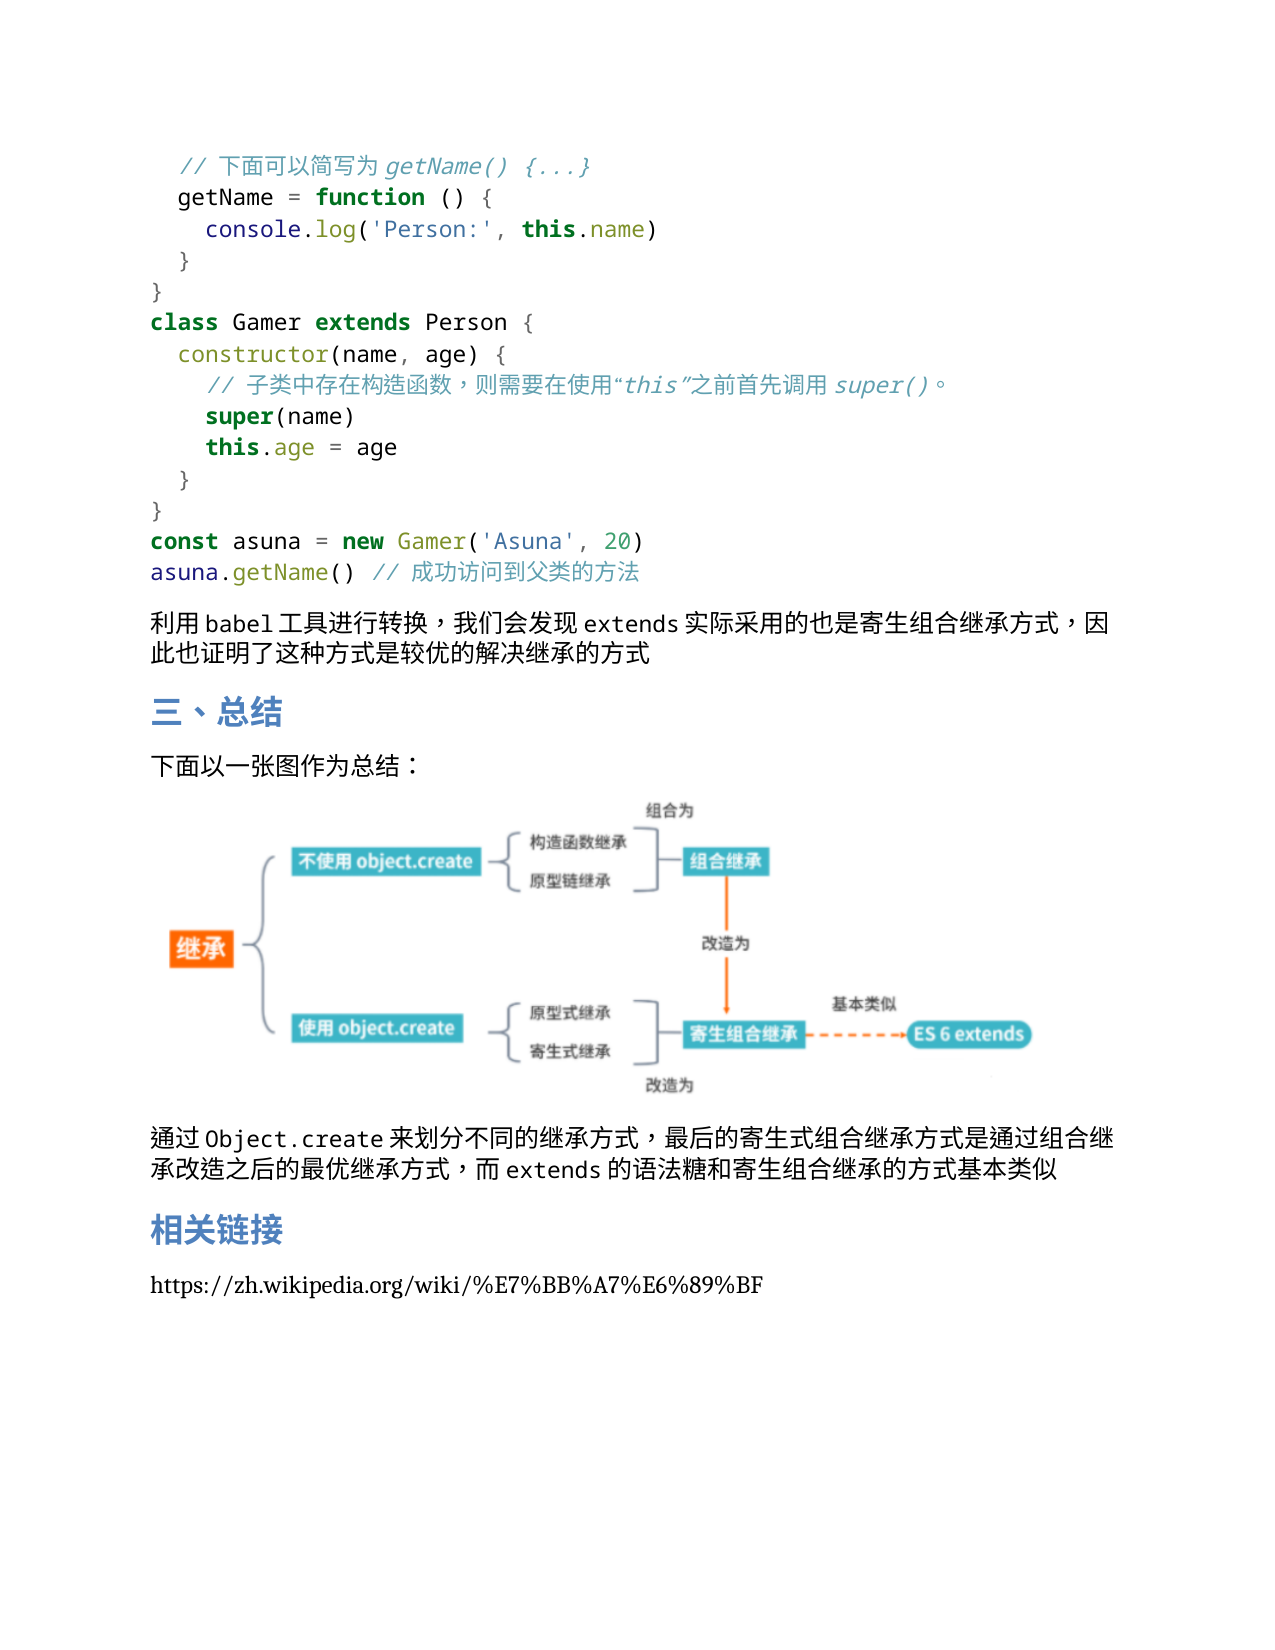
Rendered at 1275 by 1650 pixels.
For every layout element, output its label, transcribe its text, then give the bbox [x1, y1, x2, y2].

text 利用babel工具进行转换，我们会发现extends实际采用的也是寄生组合继承方式，因此也证明了这种方式是较优的解决继承的方式 [150, 608, 1125, 668]
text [150, 150, 1125, 587]
picture [168, 800, 1044, 1103]
text 通过Object.create 来划分不同的继承方式，最后的寄生式组合继承方式是通过组合继承改造之后的最优继承方式，而 extends 的语法糖和寄生组合继承的方式基本类似 [150, 1123, 1125, 1186]
text 下面以一张图作为总结： [150, 753, 1125, 782]
text https://zh.wikipedia.org/wiki/%E7%BB%A7%E6%89%BF [150, 1271, 1125, 1299]
subtitle 相关链接 [150, 1206, 1125, 1252]
subtitle 三、总结 [150, 689, 1125, 734]
